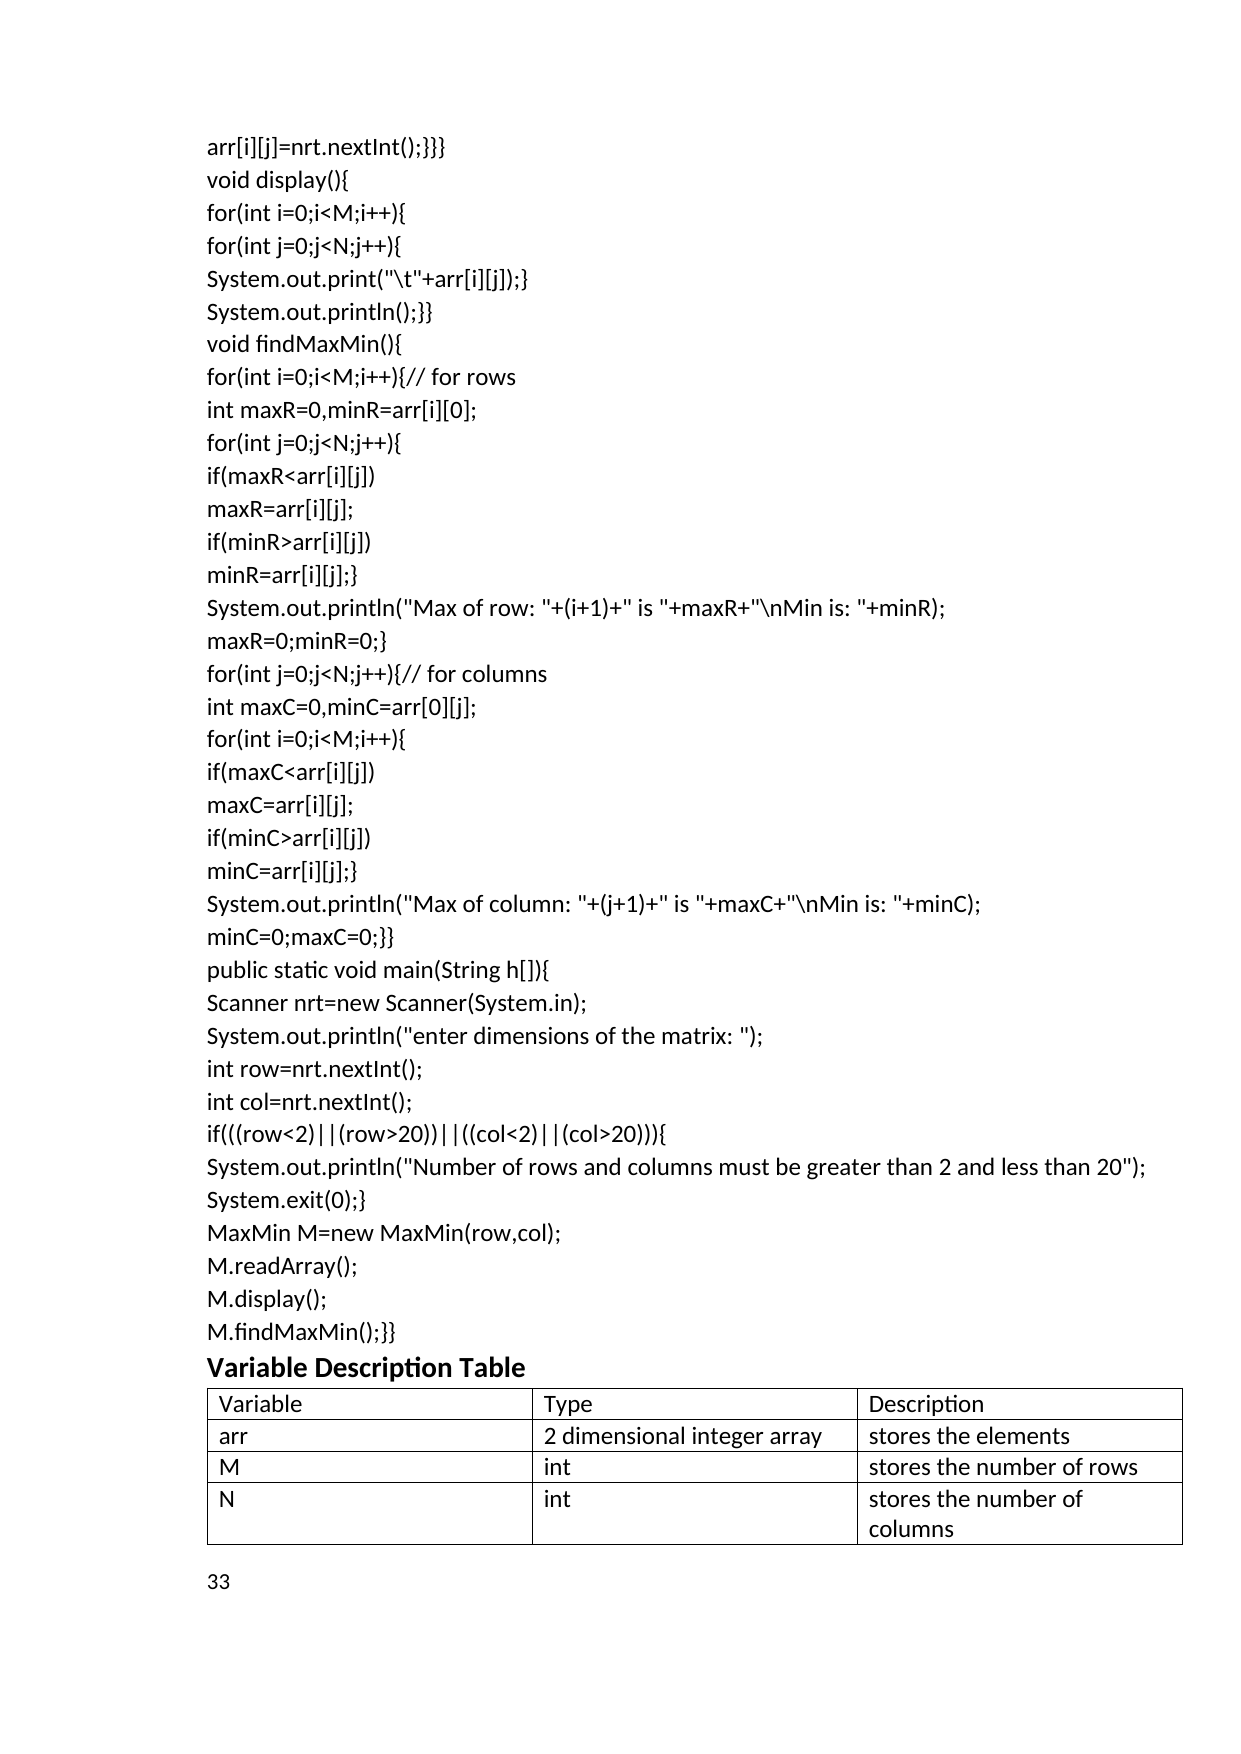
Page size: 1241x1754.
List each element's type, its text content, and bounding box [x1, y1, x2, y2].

text maxR=0;minR=0;} [207, 625, 1181, 655]
text for(int i=0;i<M;i++){// for rows [207, 361, 1181, 392]
text if(maxR<arr[i][j]) [207, 460, 1181, 491]
text M.readArray(); [207, 1250, 1181, 1281]
text for(int j=0;j<N;j++){ [207, 230, 1181, 260]
table_cell stores the number of rows [858, 1452, 1182, 1482]
table_cell N [208, 1483, 532, 1544]
text M.display(); [207, 1283, 1181, 1314]
text void findMaxMin(){ [207, 328, 1181, 359]
text System.out.println("enter dimensions of the matrix: "); [207, 1020, 1181, 1050]
text for(int i=0;i<M;i++){ [207, 723, 1181, 754]
text if(maxC<arr[i][j]) [207, 756, 1181, 787]
text int maxR=0,minR=arr[i][0]; [207, 394, 1181, 425]
table_cell M [208, 1452, 532, 1482]
text minR=arr[i][j];} [207, 559, 1181, 589]
text if(minC>arr[i][j]) [207, 822, 1181, 853]
table_cell int [533, 1452, 857, 1482]
text System.out.println("Number of rows and columns must be greater than 2 and less than 20"); [207, 1151, 1181, 1182]
text minC=arr[i][j];} [207, 855, 1181, 886]
text MaxMin M=new MaxMin(row,col); [207, 1217, 1181, 1248]
text System.out.println();}} [207, 296, 1181, 326]
text System.out.println("Max of row: "+(i+1)+" is "+maxR+"\nMin is: "+minR); [207, 592, 1181, 622]
text if(((row<2)||(row>20))||((col<2)||(col>20))){ [207, 1118, 1181, 1149]
text int row=nrt.nextInt(); [207, 1053, 1181, 1083]
text for(int j=0;j<N;j++){ [207, 427, 1181, 458]
text Variable Description Table [207, 1349, 1181, 1384]
text void display(){ [207, 164, 1181, 194]
text int maxC=0,minC=arr[0][j]; [207, 691, 1181, 721]
table_cell int [533, 1483, 857, 1544]
text maxC=arr[i][j]; [207, 789, 1181, 820]
text System.out.print("\t"+arr[i][j]);} [207, 263, 1181, 293]
table_cell stores the elements [858, 1420, 1182, 1451]
table_header Description [858, 1389, 1182, 1419]
text minC=0;maxC=0;}} [207, 921, 1181, 952]
table_cell 2 dimensional integer array [533, 1420, 857, 1451]
text maxR=arr[i][j]; [207, 493, 1181, 524]
text System.out.println("Max of column: "+(j+1)+" is "+maxC+"\nMin is: "+minC); [207, 888, 1181, 919]
text if(minR>arr[i][j]) [207, 526, 1181, 557]
text System.exit(0);} [207, 1184, 1181, 1215]
text public static void main(String h[]){ [207, 954, 1181, 984]
text M.findMaxMin();}} [207, 1316, 1181, 1347]
text Scanner nrt=new Scanner(System.in); [207, 987, 1181, 1017]
text int col=nrt.nextInt(); [207, 1086, 1181, 1116]
table_header Variable [208, 1389, 532, 1419]
text arr[i][j]=nrt.nextInt();}}} [207, 131, 1181, 162]
text for(int i=0;i<M;i++){ [207, 197, 1181, 227]
table_header Type [533, 1389, 857, 1419]
text for(int j=0;j<N;j++){// for columns [207, 658, 1181, 688]
table_cell arr [208, 1420, 532, 1451]
table_cell stores the number of columns [858, 1483, 1182, 1544]
